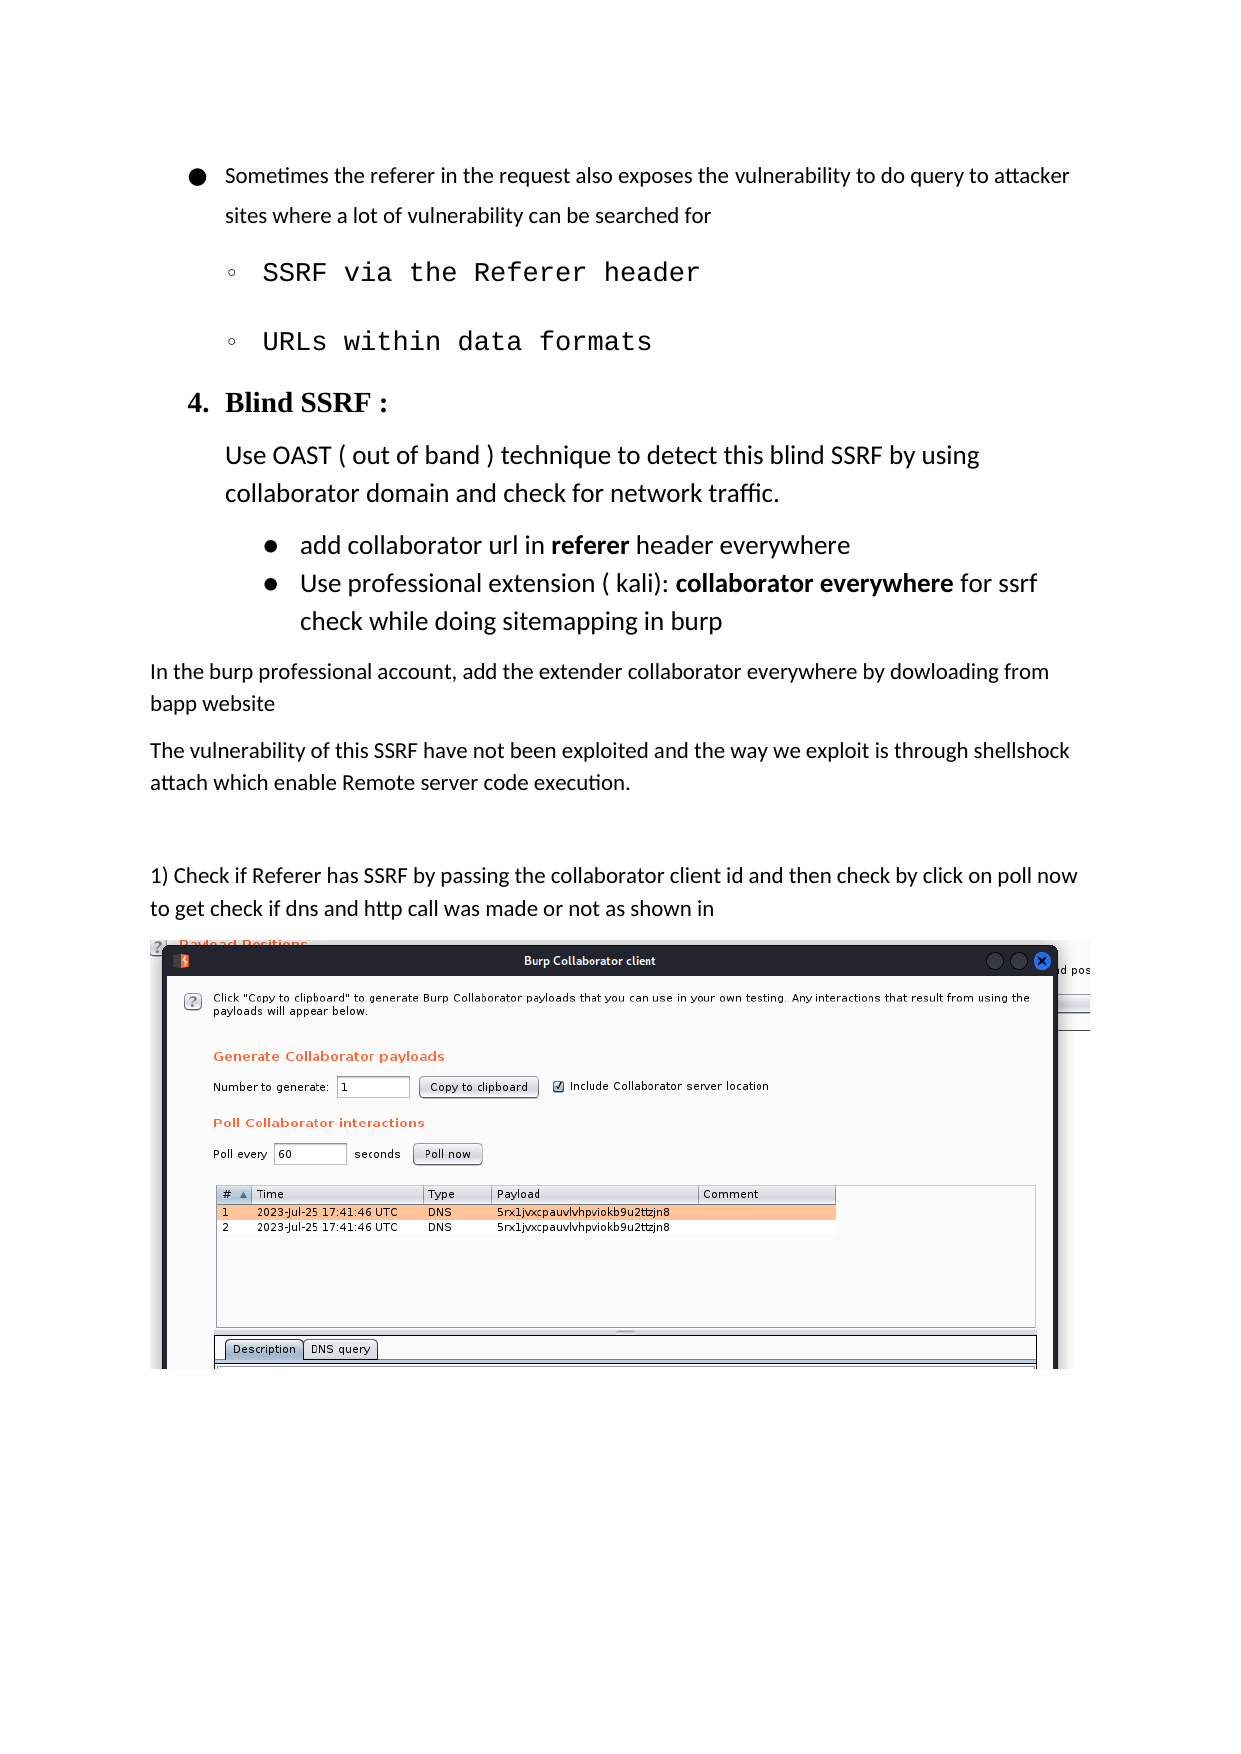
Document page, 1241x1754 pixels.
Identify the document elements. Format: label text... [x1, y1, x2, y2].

picture [150, 940, 1091, 1369]
text In the burp professional account, add the extender collaborator everywhere by dowloading from bapp website [150, 657, 1090, 717]
list SSRF via the Referer header [225, 248, 1090, 295]
list URLs within data formats [225, 316, 1090, 363]
list Sometimes the referer in the request also exposes the vulnerability to do query to attacker sites where a lot of vulnerability can be searched for [187, 150, 1090, 229]
list add collaborator url in referer header everywhere [262, 528, 1090, 562]
text The vulnerability of this SSRF have not been exploited and the way we exploit is through shellshock attach which enable Remote server code execution. [150, 736, 1090, 796]
list Use professional extension ( kali): collaborator everywhere for ssrf check while doing sitemapping in burp [262, 566, 1090, 637]
subtitle Blind SSRF : [187, 385, 1090, 418]
text 1) Check if Referer has SSRF by passing the collaborator client id and then check by click on poll now to get check if dns and http call was made or not as shown in [150, 862, 1090, 922]
text Use OAST ( out of band ) technique to detect this blind SSRF by using collaborator domain and check for network traffic. [225, 438, 1090, 509]
